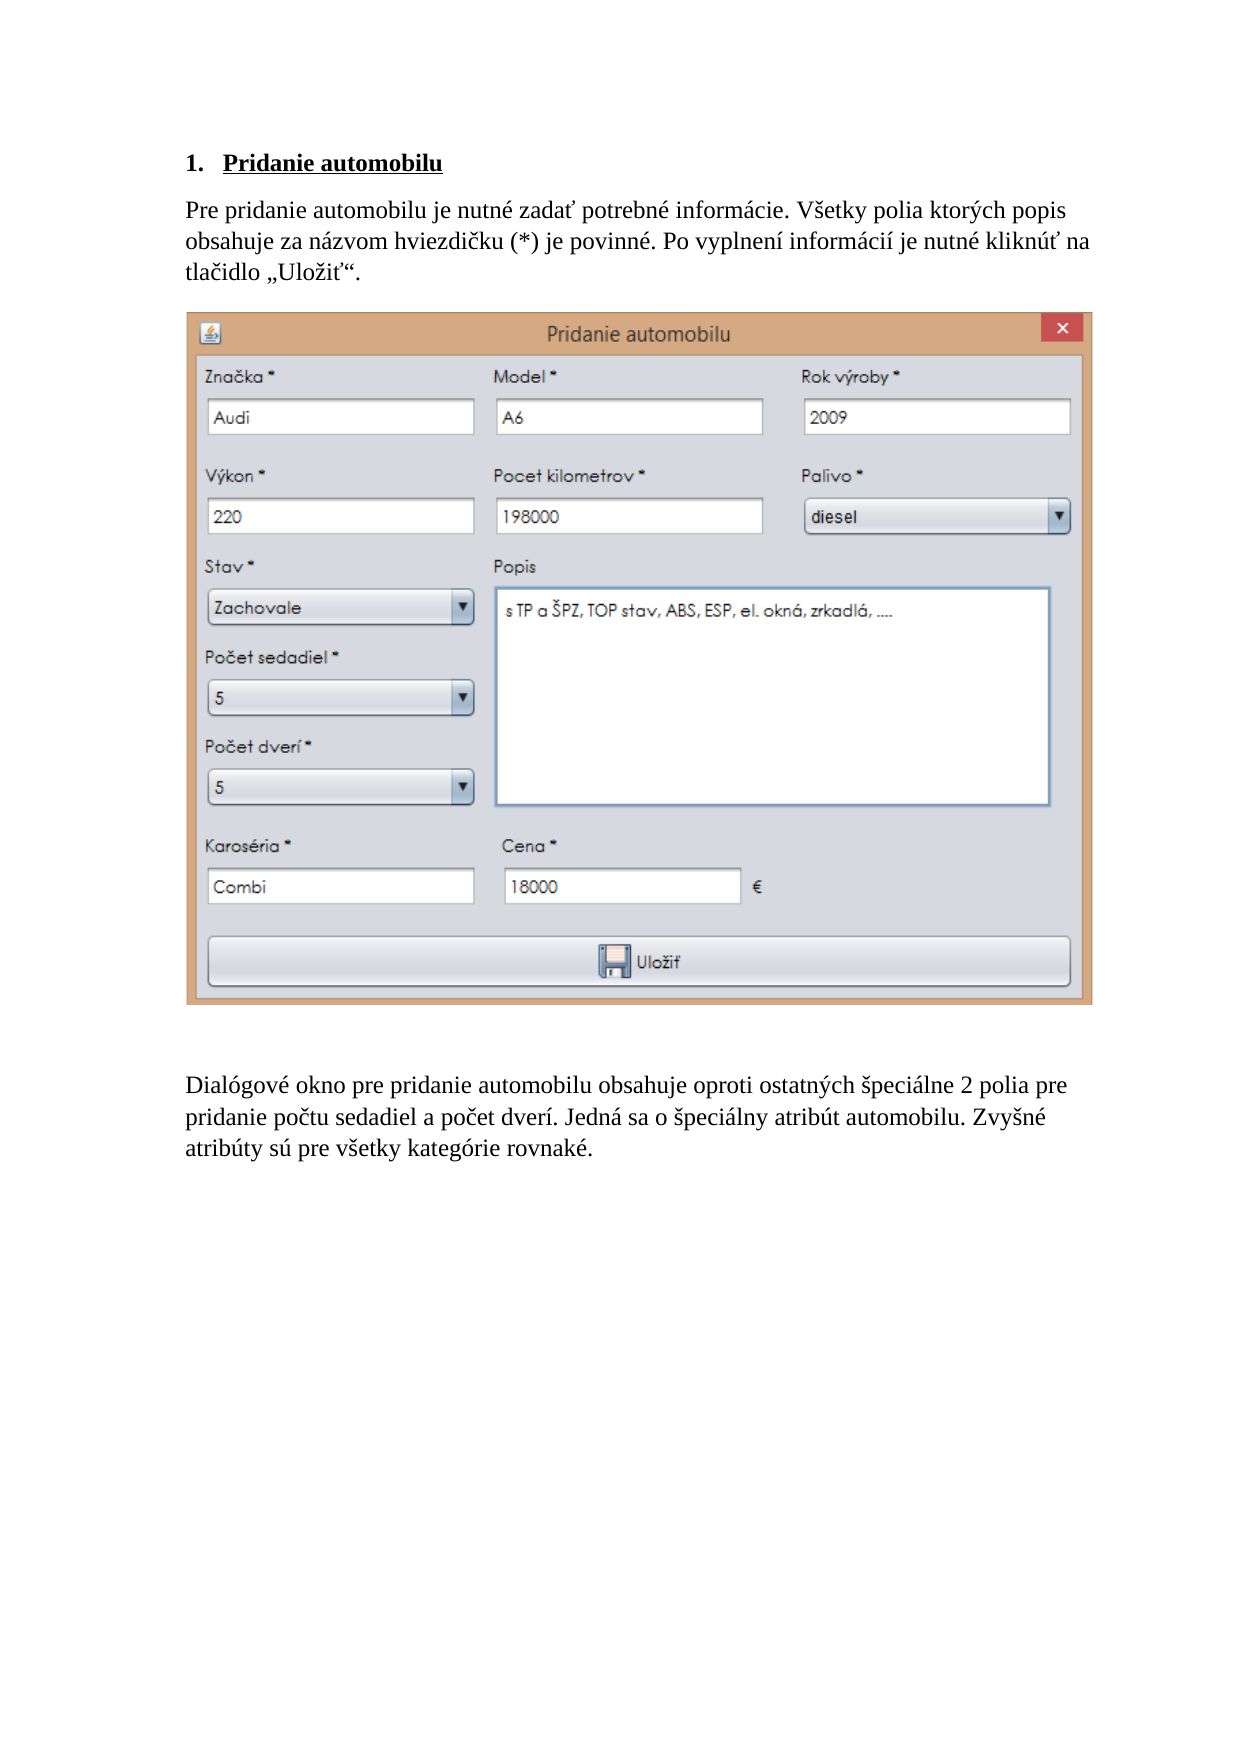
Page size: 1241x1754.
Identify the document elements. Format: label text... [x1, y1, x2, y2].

text Dialógové okno pre pridanie automobilu obsahuje oproti ostatných špeciálne 2 polia pre pridanie počtu sedadiel a počet dverí. Jedná sa o špeciálny atribút automobilu. Zvyšné atribúty sú pre všetky kategórie rovnaké. [185, 1071, 1093, 1161]
picture [186, 312, 1093, 1005]
text Pre pridanie automobilu je nutné zadať potrebné informácie. Všetky polia ktorých popis obsahuje za názvom hviezdičku (*) je povinné. Po vyplnení informácií je nutné kliknúť na tlačidlo „Uložiť“. [185, 195, 1093, 286]
list Pridanie automobilu [185, 148, 1093, 176]
